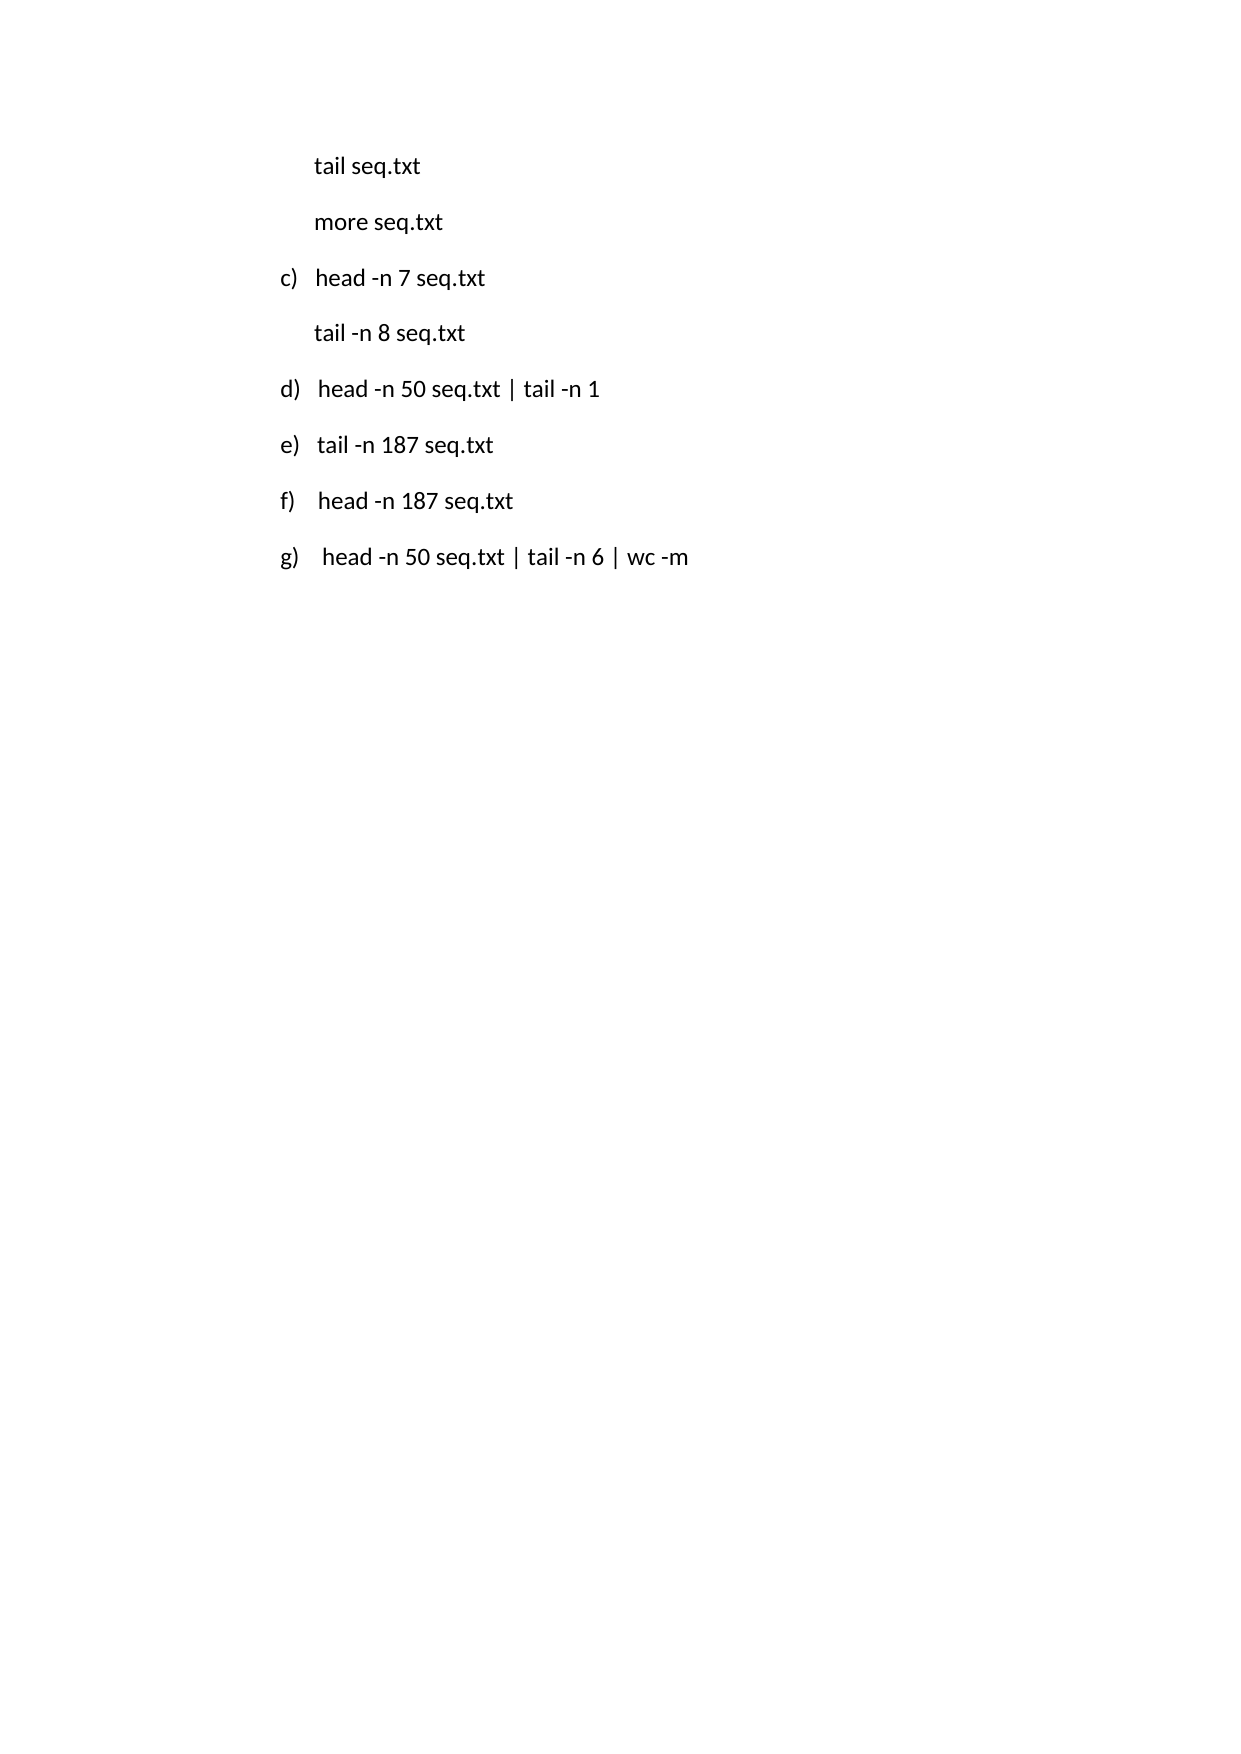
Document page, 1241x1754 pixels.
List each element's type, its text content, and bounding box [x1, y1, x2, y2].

list e) tail -n 187 seq.txt [150, 429, 1090, 460]
list d) head -n 50 seq.txt | tail -n 1 [150, 373, 1090, 404]
list g) head -n 50 seq.txt | tail -n 6 | wc -m [150, 541, 1090, 571]
list more seq.txt [150, 206, 1090, 236]
list tail seq.txt [150, 150, 1090, 181]
list c) head -n 7 seq.txt [150, 262, 1090, 292]
list f) head -n 187 seq.txt [150, 485, 1090, 516]
list tail -n 8 seq.txt [150, 317, 1090, 348]
